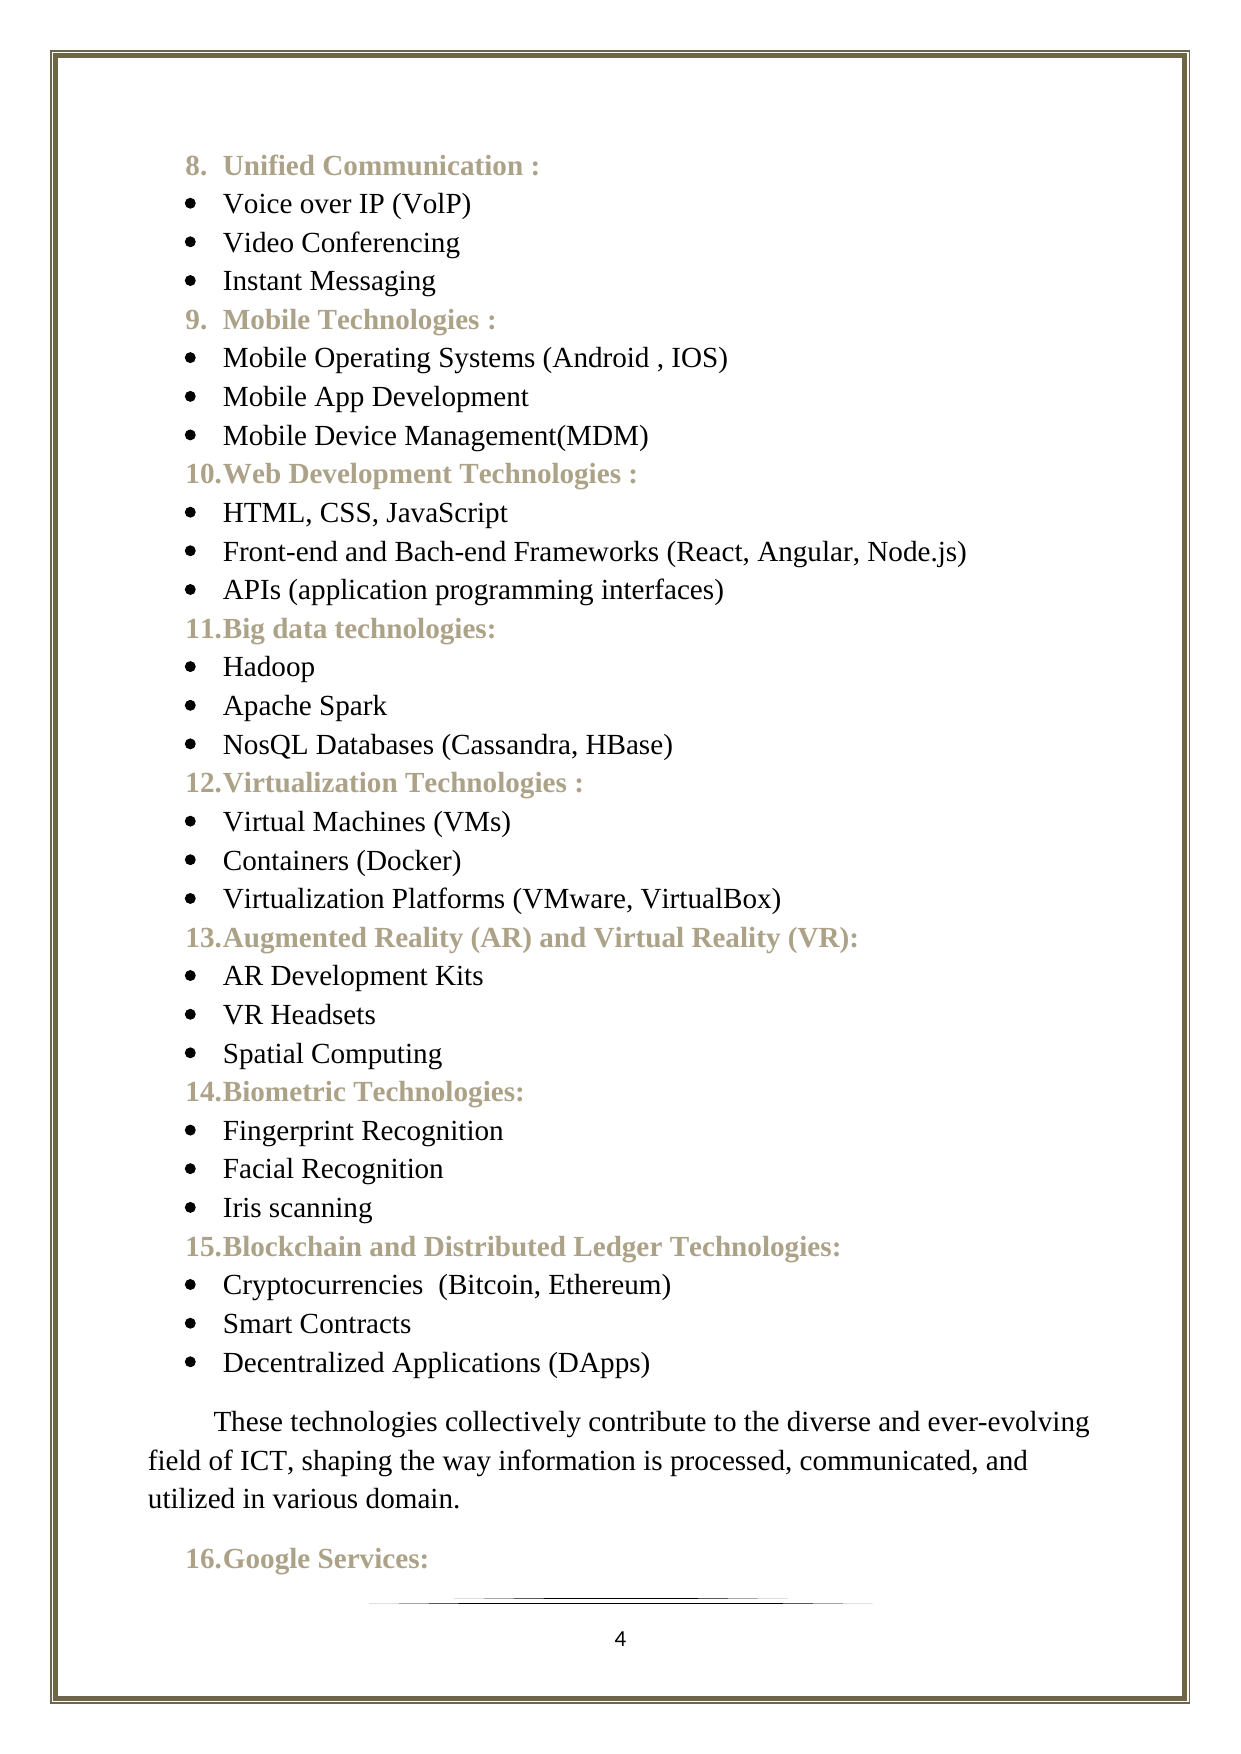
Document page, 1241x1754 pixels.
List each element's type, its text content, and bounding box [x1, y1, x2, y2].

list Unified Communication : [185, 148, 1093, 181]
list Voice over IP (VolP) [185, 186, 1093, 220]
list Fingerprint Recognition [185, 1113, 1093, 1147]
list Instant Messaging [185, 263, 1093, 297]
list Web Development Technologies : [185, 457, 1093, 490]
list VR Headsets [185, 997, 1093, 1031]
list Cryptocurrencies (Bitcoin, Ethereum) [185, 1267, 1093, 1301]
list Iris scanning [185, 1190, 1093, 1224]
list Containers (Docker) [185, 843, 1093, 876]
list NosQL Databases (Cassandra, HBase) [185, 727, 1093, 761]
list Decentralized Applications (DApps) [185, 1345, 1093, 1378]
list AR Development Kits [185, 958, 1093, 992]
list Biometric Technologies: [185, 1074, 1093, 1108]
list Augmented Reality (AR) and Virtual Reality (VR): [185, 920, 1093, 953]
list HTML, CSS, JavaScript [185, 495, 1093, 529]
text These technologies collectively contribute to the diverse and ever-evolving field of ICT, shaping the way information is processed, communicated, and utilized in various domain. [148, 1404, 1093, 1515]
list Hadoop [185, 649, 1093, 683]
list Mobile App Development [185, 379, 1093, 413]
list Google Services: [185, 1541, 1093, 1574]
list Video Conferencing [185, 225, 1093, 258]
list Spatial Computing [185, 1036, 1093, 1069]
list Mobile Operating Systems (Android , IOS) [185, 341, 1093, 374]
list Apache Spark [185, 688, 1093, 722]
list Virtualization Technologies : [185, 766, 1093, 799]
list Virtual Machines (VMs) [185, 804, 1093, 838]
list Mobile Device Management(MDM) [185, 418, 1093, 452]
list Virtualization Platforms (VMware, VirtualBox) [185, 881, 1093, 915]
list Facial Recognition [185, 1152, 1093, 1185]
list Smart Contracts [185, 1306, 1093, 1340]
list Mobile Technologies : [185, 302, 1093, 336]
list Big data technologies: [185, 611, 1093, 644]
list Blockchain and Distributed Ledger Technologies: [185, 1229, 1093, 1262]
list APIs (application programming interfaces) [185, 572, 1093, 606]
list Front-end and Bach-end Frameworks (React, Angular, Node.js) [185, 534, 1093, 567]
